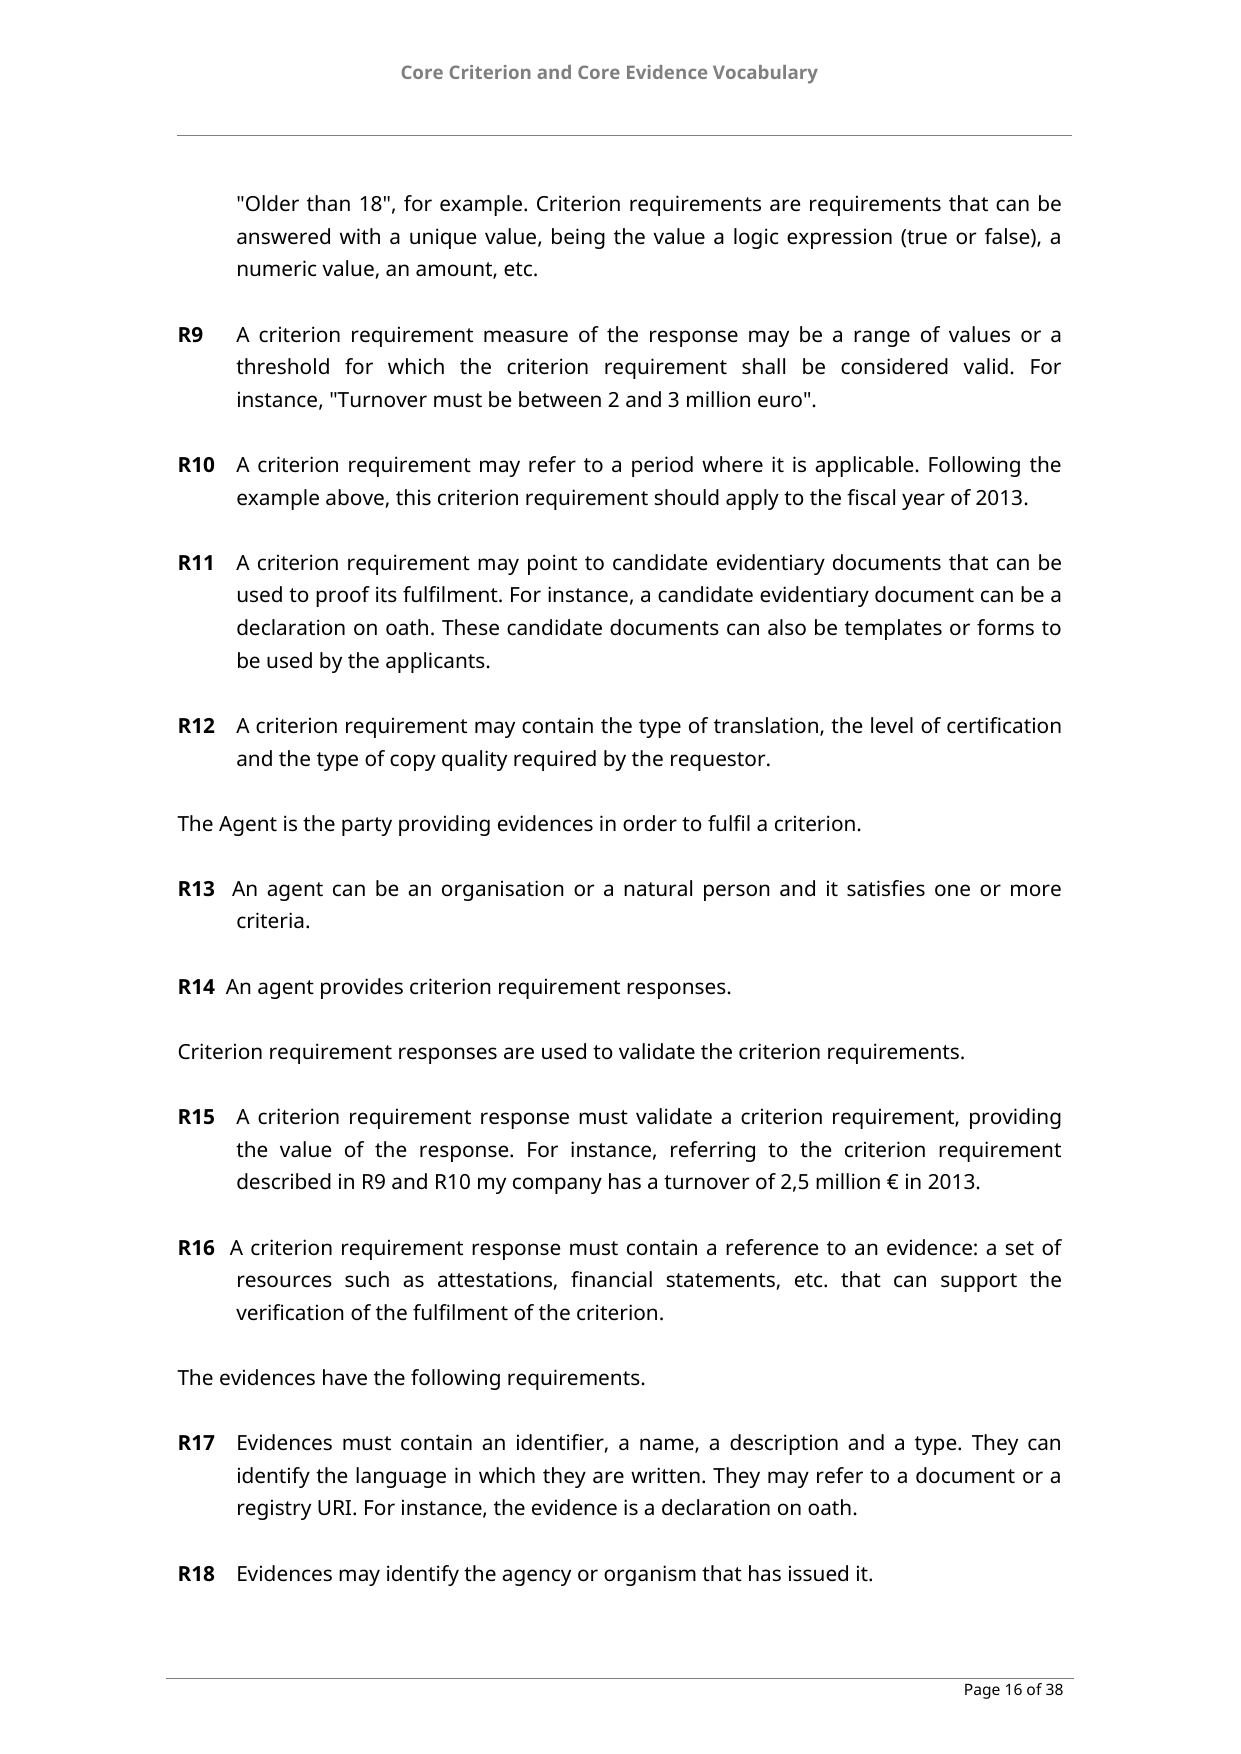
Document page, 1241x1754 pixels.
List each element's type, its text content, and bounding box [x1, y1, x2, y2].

text R10 A criterion requirement may refer to a period where it is applicable. Following the example above, this criterion requirement should apply to the fiscal year of 2013. [177, 450, 1063, 511]
text R16 A criterion requirement response must contain a reference to an evidence: a set of resources such as attestations, financial statements, etc. that can support the verification of the fulfilment of the criterion. [177, 1233, 1063, 1326]
text R9 A criterion requirement measure of the response may be a range of values or a threshold for which the criterion requirement shall be considered valid. For instance, "Turnover must be between 2 and 3 million euro". [177, 320, 1063, 413]
text R14 An agent provides criterion requirement responses. [177, 972, 1063, 1000]
text R17 Evidences must contain an identifier, a name, a description and a type. They can identify the language in which they are written. They may refer to a document or a registry URI. For instance, the evidence is a declaration on oath. [177, 1428, 1063, 1522]
text R11 A criterion requirement may point to candidate evidentiary documents that can be used to proof its fulfilment. For instance, a candidate evidentiary document can be a declaration on oath. These candidate documents can also be templates or forms to be used by the applicants. [177, 548, 1063, 674]
text The evidences have the following requirements. [177, 1363, 1063, 1392]
text R15 A criterion requirement response must validate a criterion requirement, providing the value of the response. For instance, referring to the criterion requirement described in R9 and R10 my company has a turnover of 2,5 million € in 2013. [177, 1102, 1063, 1196]
text R18 Evidences may identify the agency or organism that has issued it. [177, 1559, 1063, 1587]
text R13 An agent can be an organisation or a natural person and it satisfies one or more criteria. [177, 874, 1063, 935]
text Criterion requirement responses are used to validate the criterion requirements. [177, 1037, 1063, 1066]
text R12 A criterion requirement may contain the type of translation, the level of certification and the type of copy quality required by the requestor. [177, 711, 1063, 772]
text The Agent is the party providing evidences in order to fulfil a criterion. [177, 809, 1063, 837]
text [177, 189, 1063, 283]
